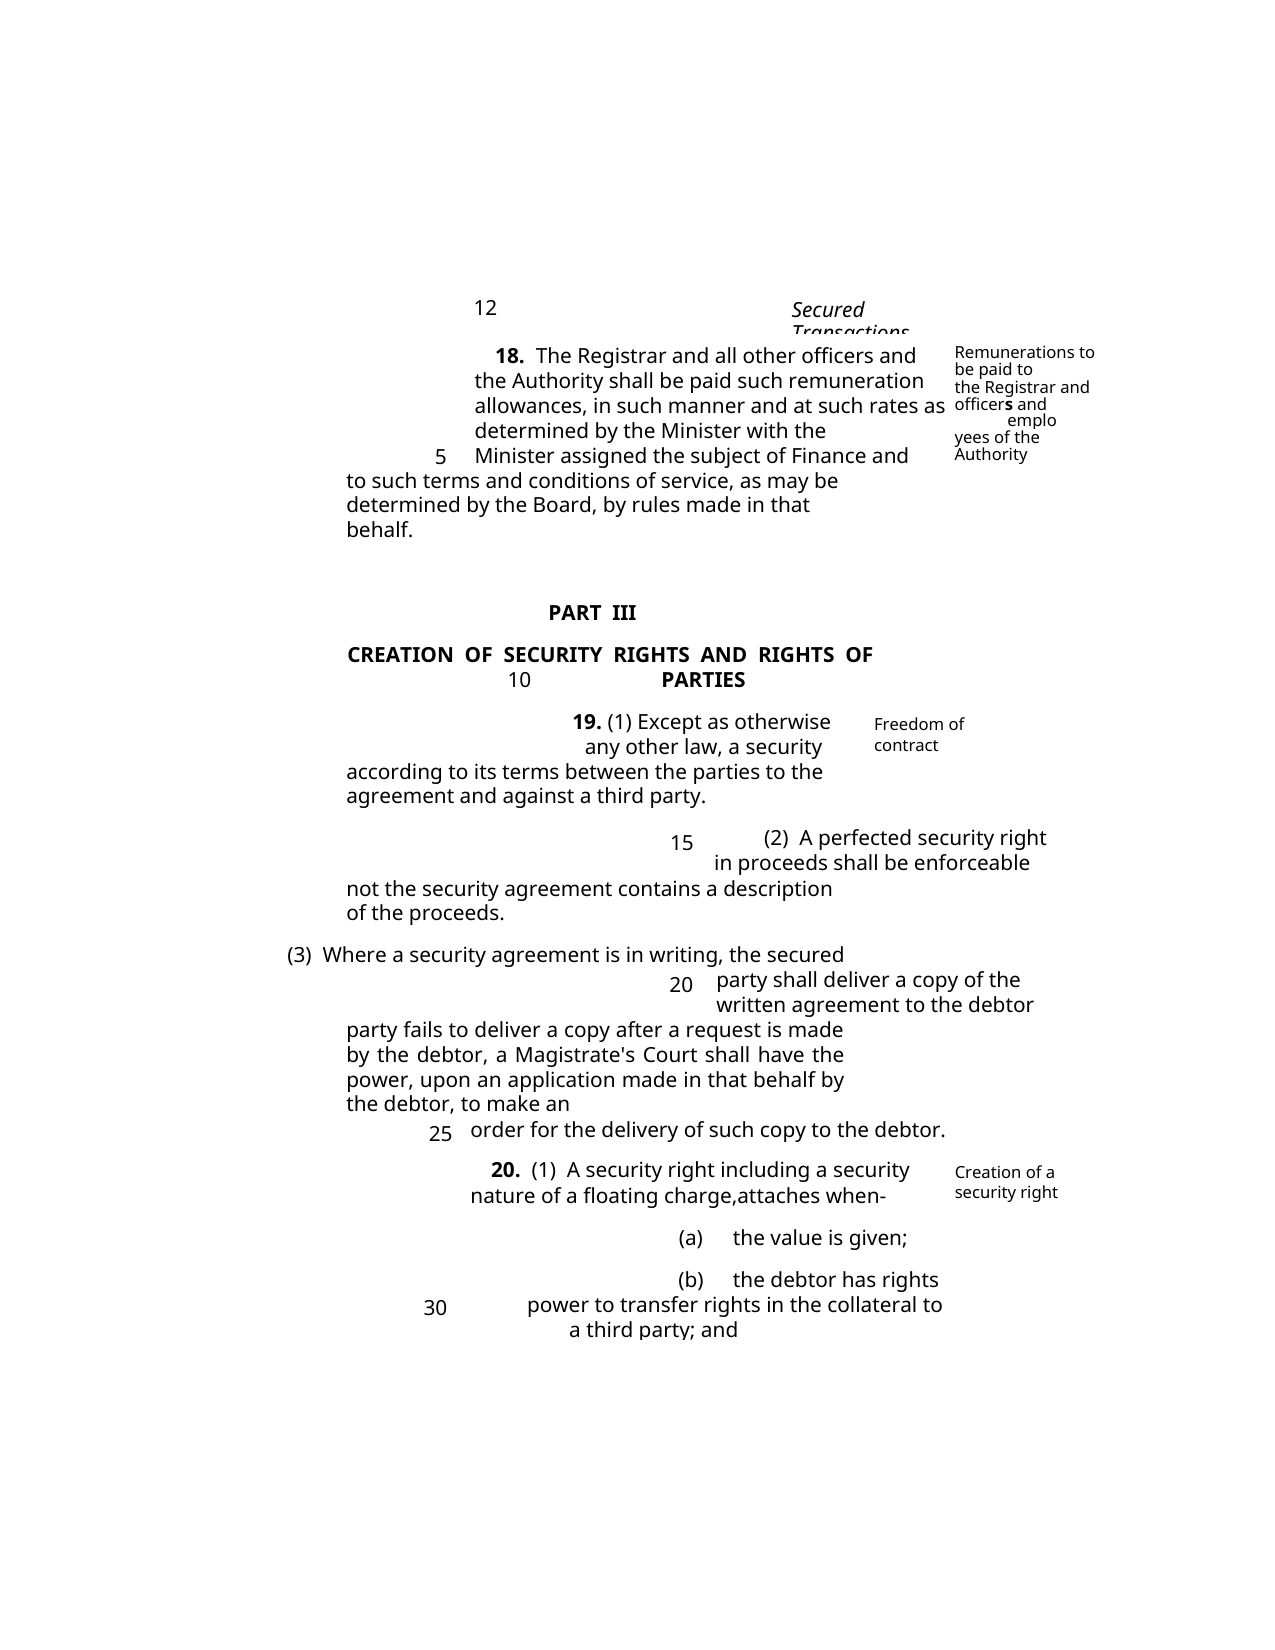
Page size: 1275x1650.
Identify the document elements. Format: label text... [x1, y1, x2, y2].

table_cell 30 [216, 1182, 459, 1339]
table_header Remunerations to be paid to [947, 298, 1191, 379]
table_header 12 [460, 298, 703, 333]
table_cell (a) [460, 1218, 703, 1259]
table_header Creation of a [947, 1118, 1191, 1182]
table_cell determined by the Minister with the concurrence of the [460, 419, 947, 444]
table_header 25 [216, 1118, 459, 1182]
table_cell contract [866, 734, 1191, 760]
table_cell the value is given; [703, 1218, 947, 1259]
table_header party shall deliver a copy of the written agreement to the debtor within ten days of its execution and if the secured [703, 968, 1191, 1018]
text party fails to deliver a copy after a request is made by the debtor, a Magistrate's Court shall have the power, upon an application made in that behalf by the debtor, to make an [346, 1018, 845, 1117]
table_cell (b) [460, 1259, 703, 1293]
table_cell Minister assigned the subject of Finance and shall be subject [460, 444, 947, 469]
table_header Secured Transactions [703, 298, 947, 333]
table_header (2) A perfected security right in proceeds shall be enforceable against a third party, irrespective of whether or [703, 821, 1191, 876]
table_cell security right [947, 1182, 1191, 1339]
text according to its terms between the parties to the agreement and against a third party. [346, 760, 855, 809]
table_cell power to transfer rights in the collateral to [460, 1293, 947, 1317]
table_cell a third party; and [460, 1318, 947, 1339]
text (3) Where a security agreement is in writing, the secured [150, 944, 845, 967]
text PART III [150, 602, 636, 625]
table_header 15 [216, 821, 703, 876]
table_cell 20. (1) A security right including a security right in the [460, 1143, 947, 1182]
table_cell 19. (1) Except as otherwise provided for in this Act or in [541, 701, 866, 734]
table_header 10 [216, 668, 541, 760]
table_header order for the delivery of such copy to the debtor. [460, 1118, 947, 1142]
table_cell the debtor has rights in the collateral or the [703, 1259, 947, 1293]
table_header 5 [216, 298, 459, 469]
table_header 20 [216, 968, 703, 1018]
table_cell the Registrar and officers and emplo [947, 379, 1191, 429]
table_cell yees of the Authority [947, 429, 1191, 469]
table_cell 18. The Registrar and all other officers and employees of [460, 333, 947, 369]
text to such terms and conditions of service, as may be determined by the Board, by rules made in that behalf. [346, 469, 855, 542]
table_header PARTIES [541, 668, 866, 701]
table_cell any other law, a security agreement shall be effective [541, 734, 866, 760]
text CREATION OF SECURITY RIGHTS AND RIGHTS OF [347, 644, 1125, 667]
table_cell nature of a floating charge,attaches when- [460, 1182, 947, 1218]
text not the security agreement contains a description of the proceeds. [346, 876, 855, 926]
table_header Freedom of [866, 668, 1191, 734]
table_cell the Authority shall be paid such remuneration and other [460, 369, 947, 394]
table_cell allowances, in such manner and at such rates as may be [460, 394, 947, 419]
